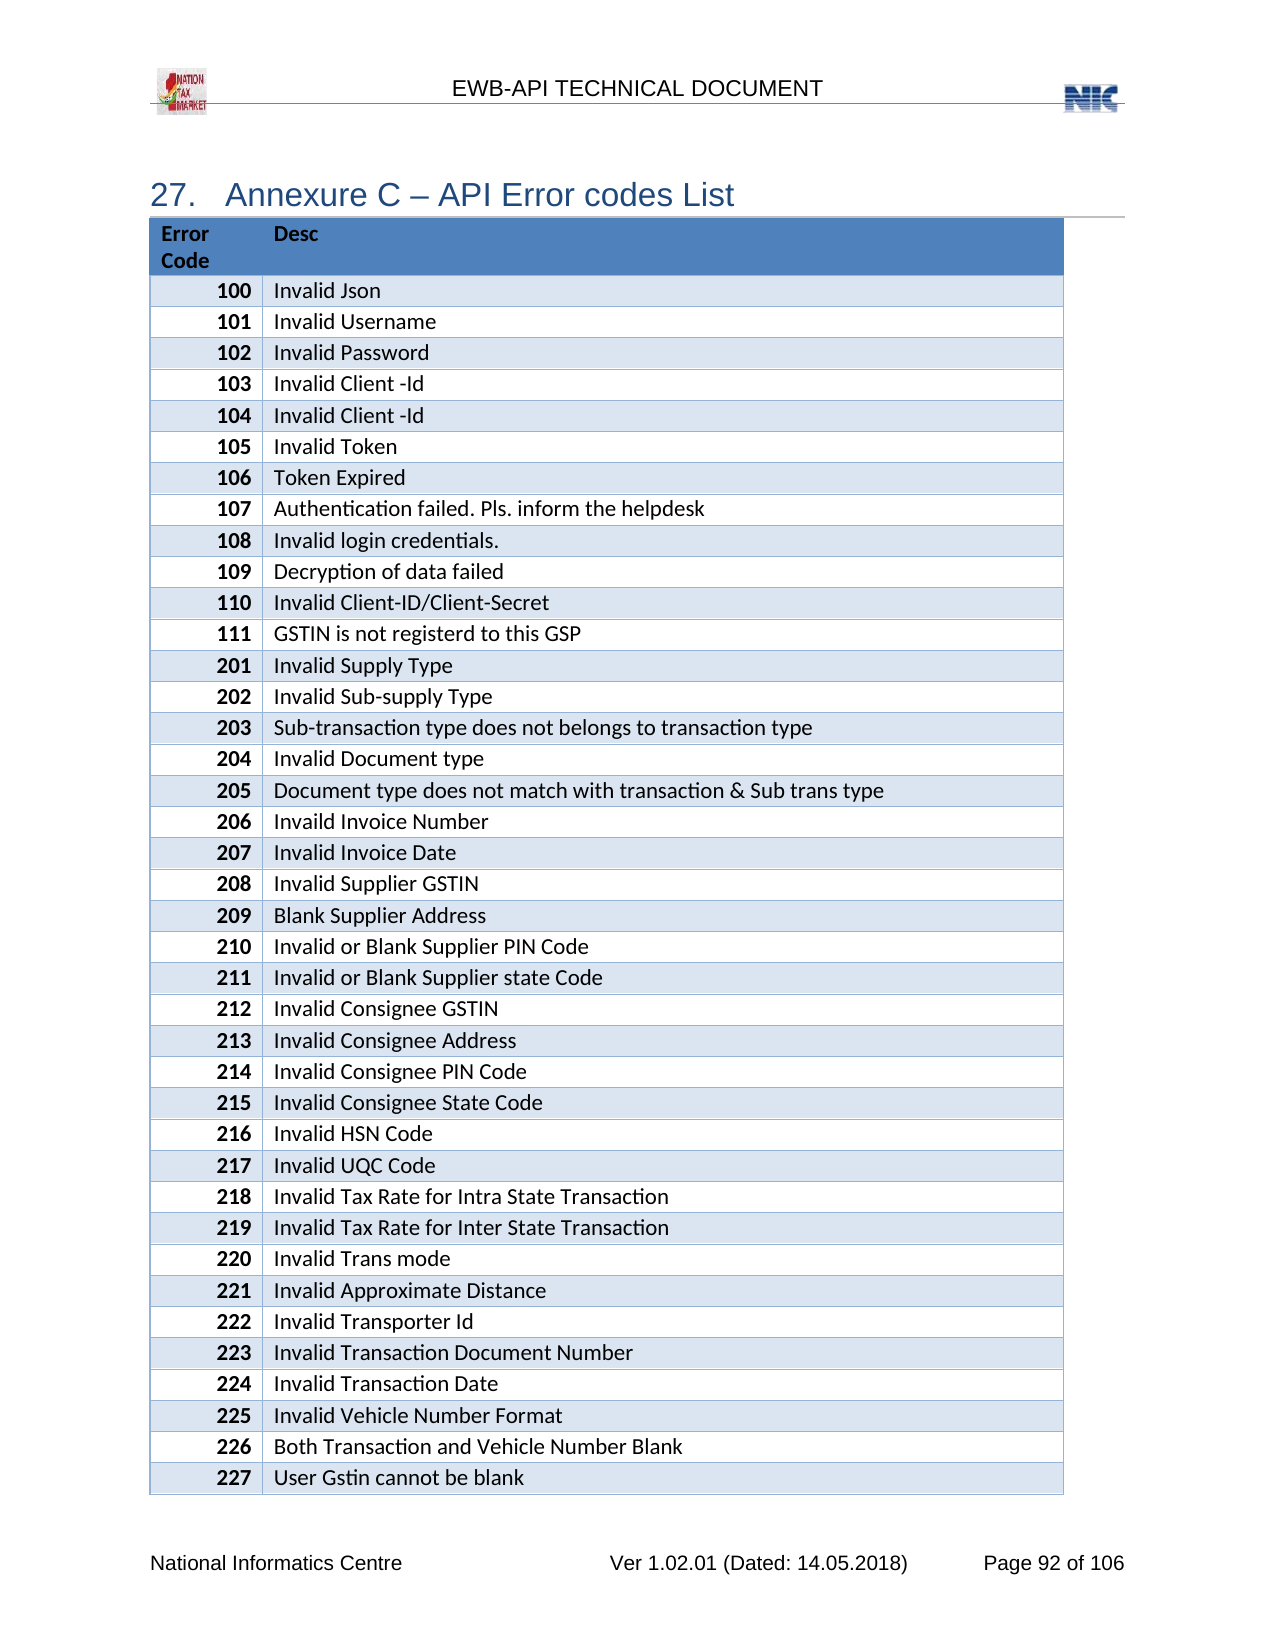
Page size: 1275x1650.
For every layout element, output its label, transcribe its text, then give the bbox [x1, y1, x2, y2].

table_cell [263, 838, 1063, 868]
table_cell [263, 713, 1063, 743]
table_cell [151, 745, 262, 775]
picture [156, 68, 207, 103]
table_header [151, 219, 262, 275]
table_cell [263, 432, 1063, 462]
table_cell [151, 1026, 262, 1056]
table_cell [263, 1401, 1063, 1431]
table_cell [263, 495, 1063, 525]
picture [1059, 81, 1121, 103]
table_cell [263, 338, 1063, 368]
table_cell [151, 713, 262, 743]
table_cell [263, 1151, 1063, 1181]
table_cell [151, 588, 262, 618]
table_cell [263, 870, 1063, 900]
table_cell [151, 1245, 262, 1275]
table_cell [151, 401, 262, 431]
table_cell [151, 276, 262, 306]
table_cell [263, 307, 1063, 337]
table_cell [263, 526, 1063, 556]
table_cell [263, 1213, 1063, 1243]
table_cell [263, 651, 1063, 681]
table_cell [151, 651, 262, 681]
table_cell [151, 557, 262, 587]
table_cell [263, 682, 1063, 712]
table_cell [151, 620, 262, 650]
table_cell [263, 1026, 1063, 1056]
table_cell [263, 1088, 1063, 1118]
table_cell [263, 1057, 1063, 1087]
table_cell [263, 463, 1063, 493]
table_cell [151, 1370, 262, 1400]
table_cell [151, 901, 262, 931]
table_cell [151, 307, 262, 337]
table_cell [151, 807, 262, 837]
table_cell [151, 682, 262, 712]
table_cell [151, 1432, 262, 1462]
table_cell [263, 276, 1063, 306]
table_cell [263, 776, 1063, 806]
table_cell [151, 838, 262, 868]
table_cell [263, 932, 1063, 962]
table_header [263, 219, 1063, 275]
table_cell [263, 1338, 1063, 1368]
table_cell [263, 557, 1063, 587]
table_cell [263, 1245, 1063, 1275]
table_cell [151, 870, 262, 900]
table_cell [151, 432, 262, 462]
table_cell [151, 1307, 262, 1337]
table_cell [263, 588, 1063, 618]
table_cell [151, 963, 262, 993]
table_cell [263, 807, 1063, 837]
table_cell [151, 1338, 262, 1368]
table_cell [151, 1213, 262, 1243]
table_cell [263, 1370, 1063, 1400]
subtitle Annexure C – API Error codes List [150, 175, 1125, 216]
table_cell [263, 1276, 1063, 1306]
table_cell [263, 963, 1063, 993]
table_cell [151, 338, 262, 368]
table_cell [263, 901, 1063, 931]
picture [1059, 104, 1121, 115]
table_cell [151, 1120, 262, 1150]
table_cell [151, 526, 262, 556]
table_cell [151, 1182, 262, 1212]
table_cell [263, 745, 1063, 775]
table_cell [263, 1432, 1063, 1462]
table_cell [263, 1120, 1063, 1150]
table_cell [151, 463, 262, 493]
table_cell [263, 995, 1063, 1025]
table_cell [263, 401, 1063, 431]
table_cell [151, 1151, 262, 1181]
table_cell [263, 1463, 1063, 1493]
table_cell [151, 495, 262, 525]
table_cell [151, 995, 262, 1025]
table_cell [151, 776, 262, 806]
picture [156, 104, 207, 115]
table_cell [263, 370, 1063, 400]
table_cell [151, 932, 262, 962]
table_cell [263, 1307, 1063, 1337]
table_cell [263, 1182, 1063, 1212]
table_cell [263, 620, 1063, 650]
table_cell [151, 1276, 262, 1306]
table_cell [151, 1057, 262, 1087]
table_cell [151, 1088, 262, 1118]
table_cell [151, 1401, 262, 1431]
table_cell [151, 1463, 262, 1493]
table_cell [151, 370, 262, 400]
